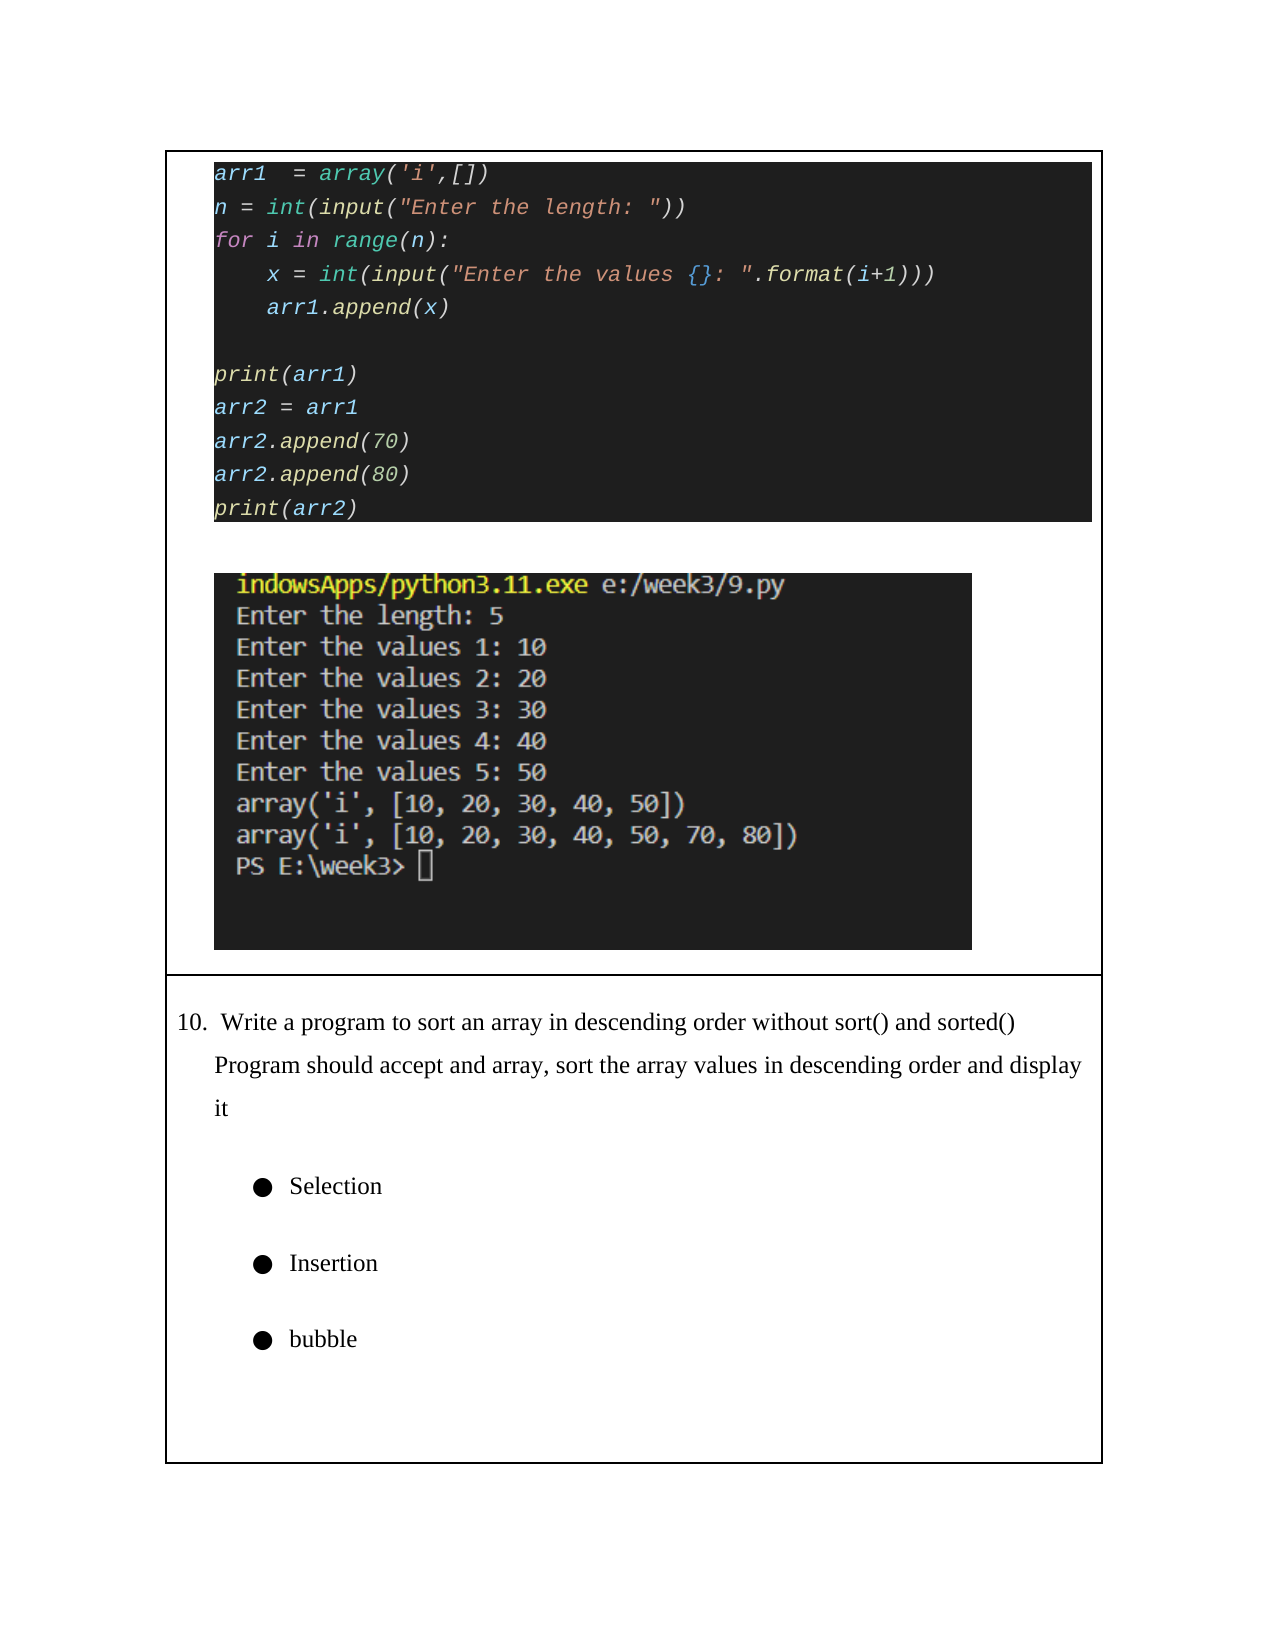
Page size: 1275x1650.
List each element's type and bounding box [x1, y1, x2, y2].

table_cell [167, 152, 1101, 973]
picture [214, 573, 972, 950]
table_cell [167, 976, 1101, 1462]
